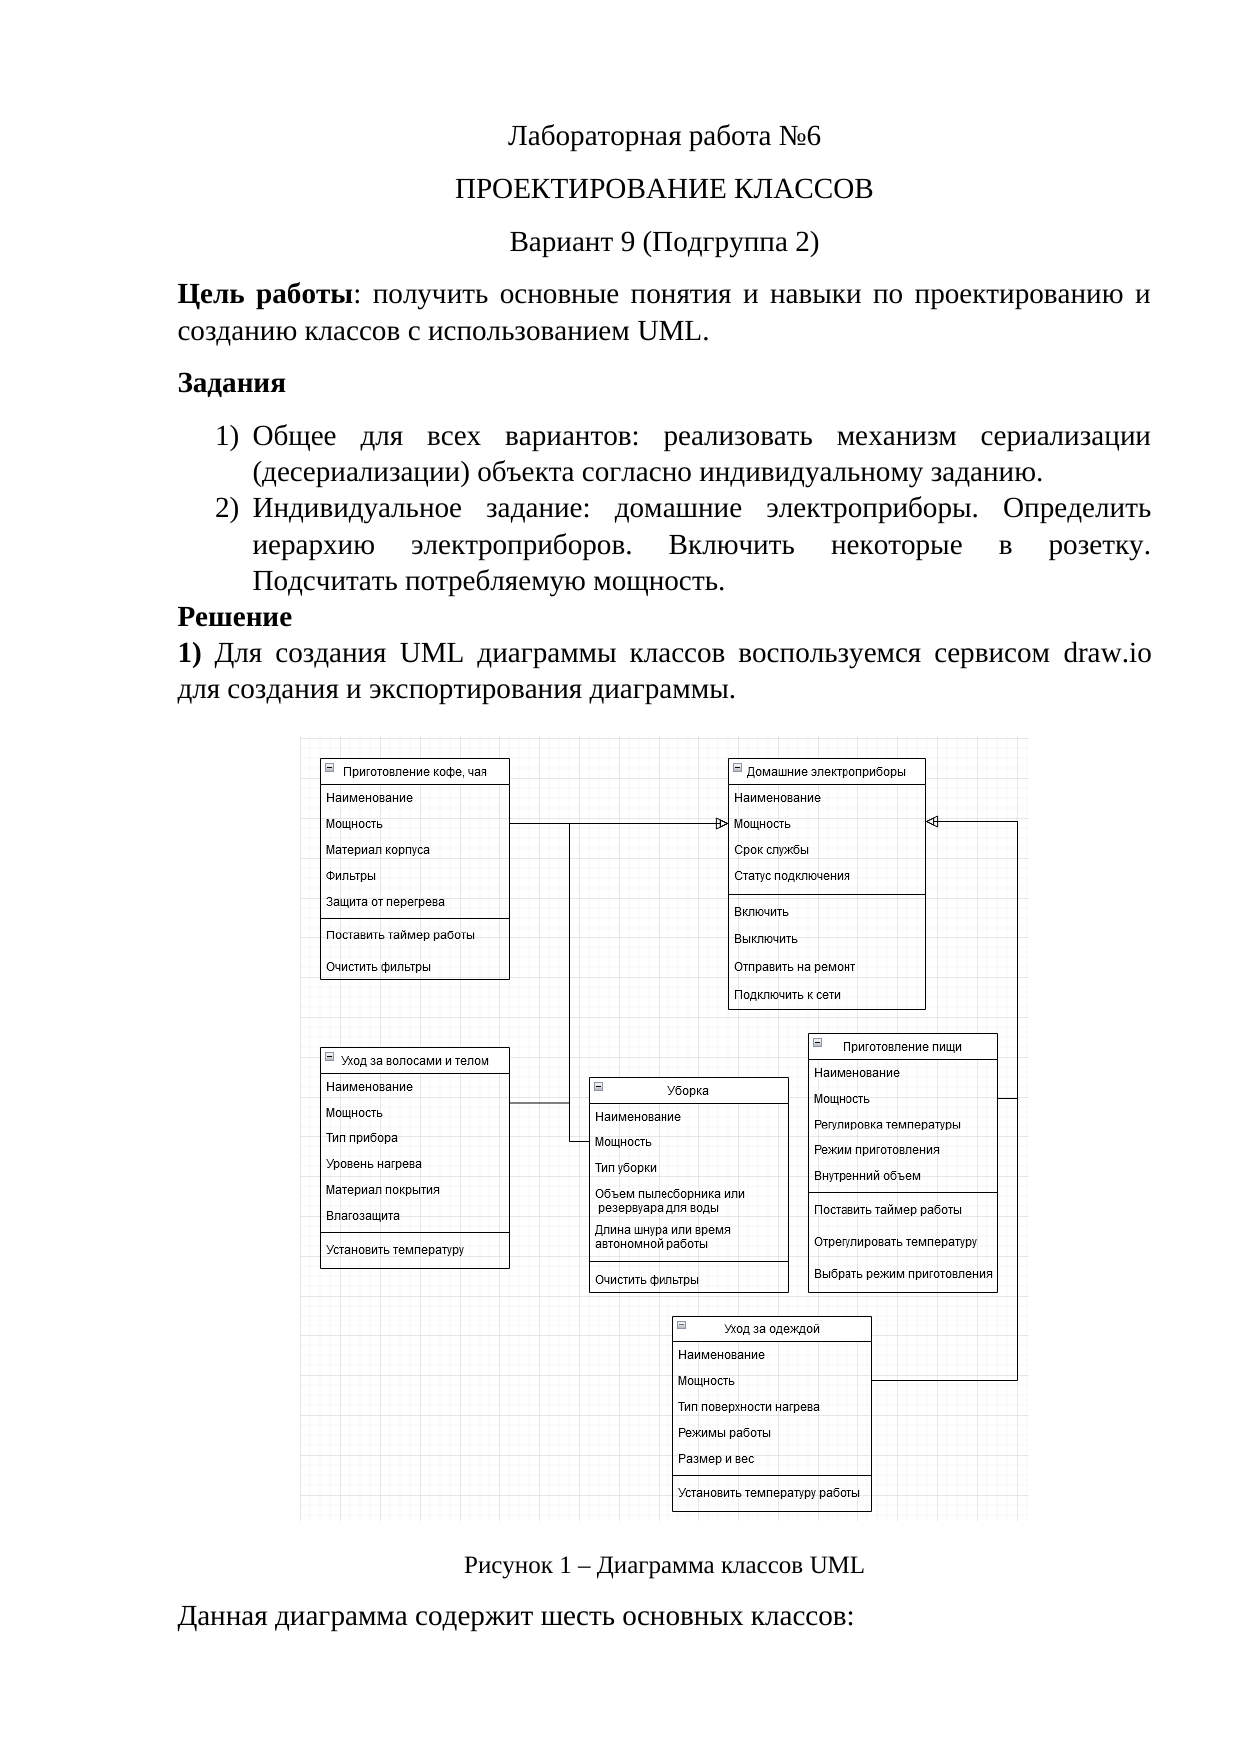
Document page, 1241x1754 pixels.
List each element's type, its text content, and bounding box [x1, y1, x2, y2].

list Общее для всех вариантов: реализовать механизм сериализации (десериализации) объекта согласно индивидуальному заданию. [215, 418, 1152, 488]
text Решение [177, 599, 1152, 633]
text Рисунок 1 – Диаграмма классов UML [177, 1550, 1152, 1579]
text Цель работы: получить основные понятия и навыки по проектированию и созданию классов с использованием UML. [177, 277, 1152, 346]
text Лабораторная работа №6 [177, 118, 1152, 152]
picture [300, 736, 1029, 1521]
list Индивидуальное задание: домашние электроприборы. Определить иерархию электроприборов. Включить некоторые в розетку. Подсчитать потребляемую мощность. [215, 491, 1152, 596]
text 1) Для создания UML диаграммы классов воспользуемся сервисом draw.io для создания и экспортирования диаграммы. [177, 635, 1152, 705]
text Данная диаграмма содержит шесть основных классов: [177, 1598, 1152, 1631]
text Вариант 9 (Подгруппа 2) [177, 224, 1152, 257]
text Задания [177, 366, 1152, 399]
text ПРОЕКТИРОВАНИЕ КЛАССОВ [177, 171, 1152, 204]
